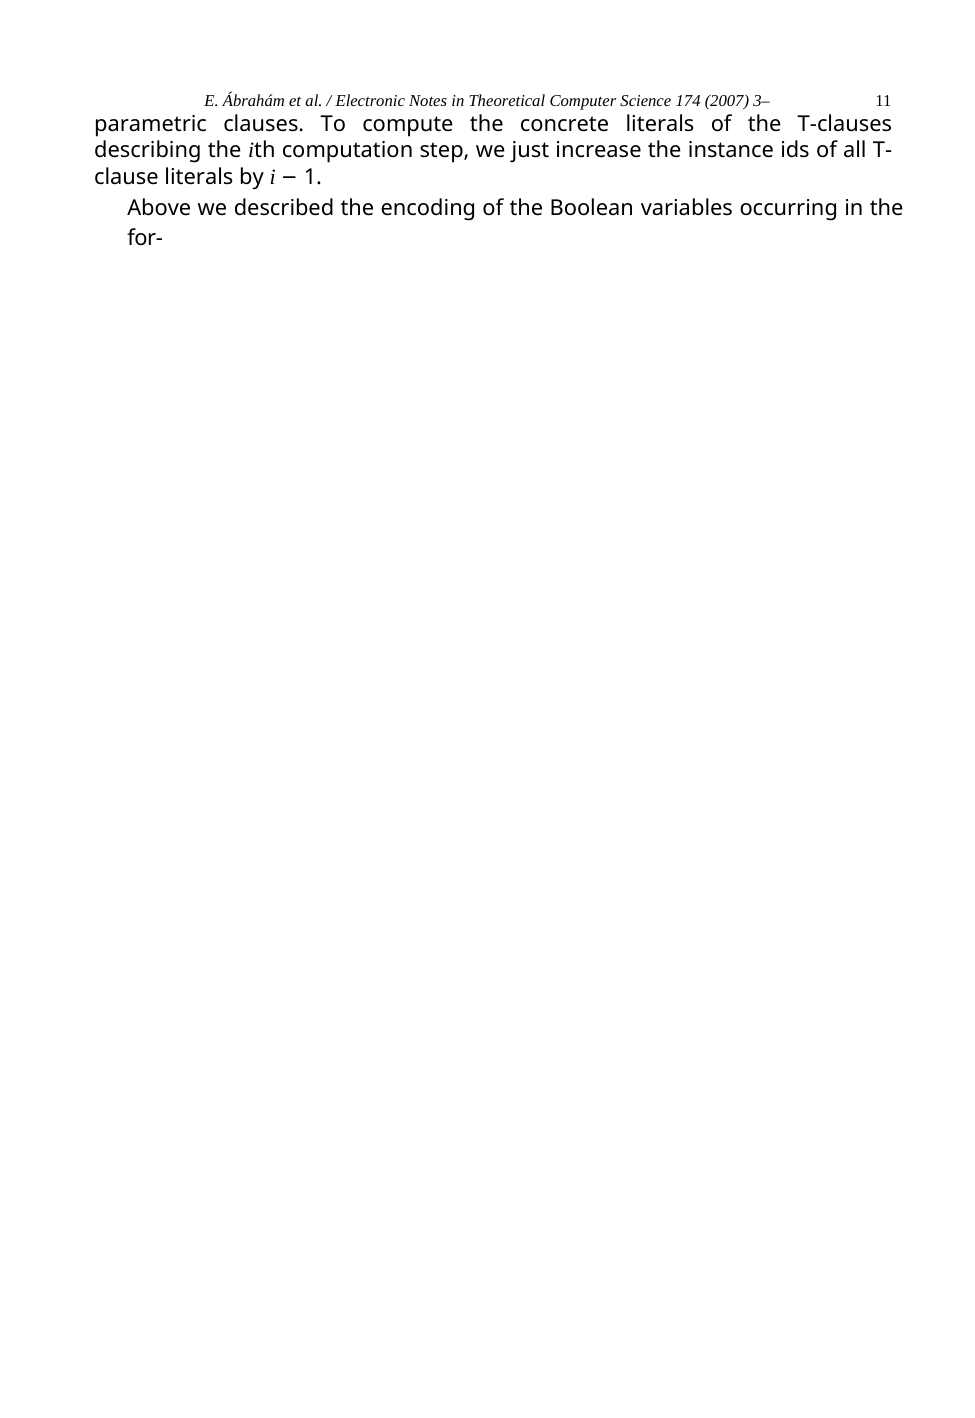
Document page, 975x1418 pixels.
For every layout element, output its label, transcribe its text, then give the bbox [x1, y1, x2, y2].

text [94, 110, 893, 191]
text Above we described the encoding of the Boolean variables occurring in the for- [127, 191, 904, 251]
